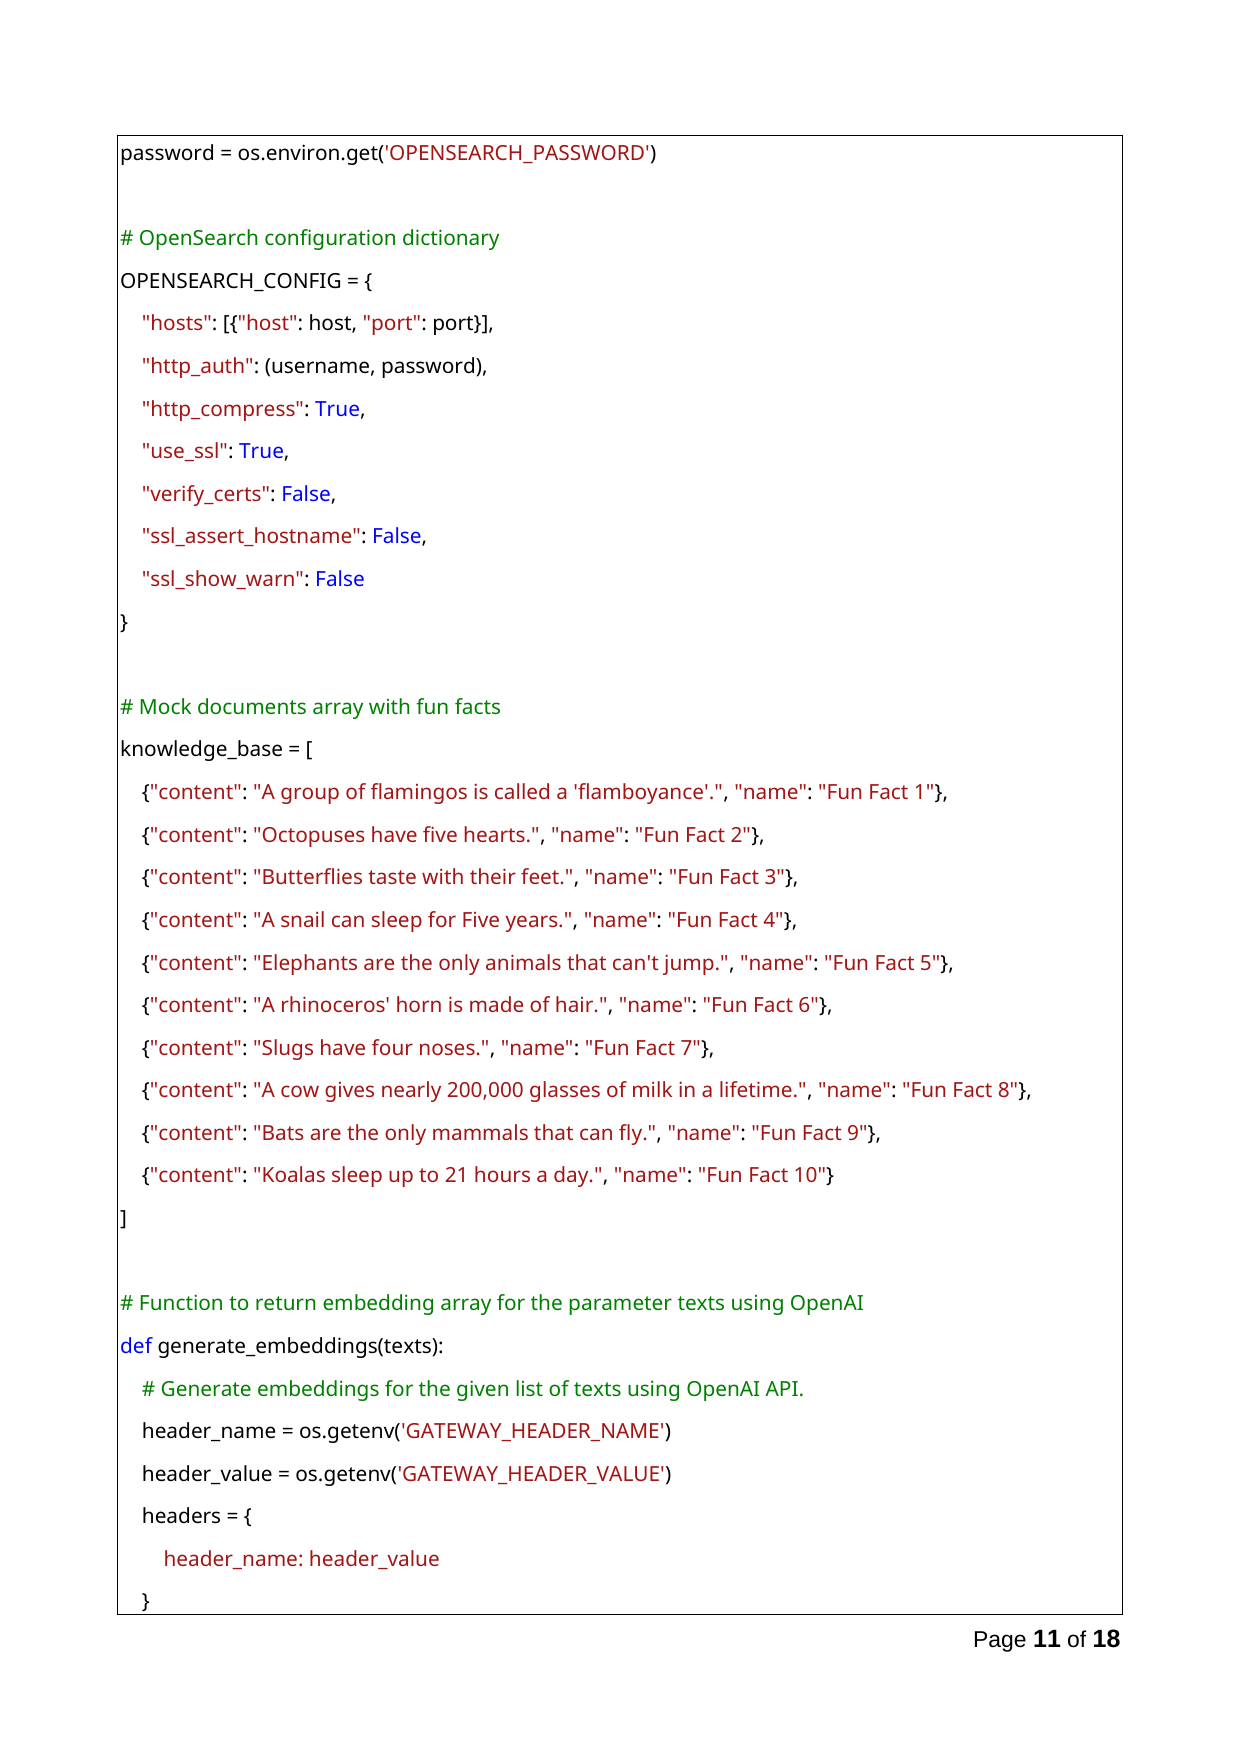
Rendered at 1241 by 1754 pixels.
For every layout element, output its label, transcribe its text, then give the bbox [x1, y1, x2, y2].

text password = os.environ.get('OPENSEARCH_PASSWORD') [118, 136, 1122, 167]
text {"content": "Koalas sleep up to 21 hours a day.", "name": "Fun Fact 10"} [118, 1157, 1122, 1189]
text {"content": "A snail can sleep for Five years.", "name": "Fun Fact 4"}, [118, 902, 1122, 933]
text {"content": "A rhinoceros' horn is made of hair.", "name": "Fun Fact 6"}, [118, 987, 1122, 1019]
text # OpenSearch configuration dictionary [118, 220, 1122, 252]
text "ssl_show_warn": False [118, 561, 1122, 593]
text # Mock documents array with fun facts [118, 689, 1122, 720]
text } [118, 604, 1122, 635]
text header_name: header_value [118, 1541, 1122, 1572]
text def generate_embeddings(texts): [118, 1328, 1122, 1359]
text # Generate embeddings for the given list of texts using OpenAI API. [118, 1371, 1122, 1402]
text knowledge_base = [ [118, 731, 1122, 763]
text # Function to return embedding array for the parameter texts using OpenAI [118, 1285, 1122, 1317]
text "http_auth": (username, password), [118, 348, 1122, 379]
text {"content": "Elephants are the only animals that can't jump.", "name": "Fun Fact 5"}, [118, 944, 1122, 976]
text OPENSEARCH_CONFIG = { [118, 263, 1122, 294]
text "verify_certs": False, [118, 476, 1122, 507]
text {"content": "Bats are the only mammals that can fly.", "name": "Fun Fact 9"}, [118, 1115, 1122, 1146]
text "ssl_assert_hostname": False, [118, 518, 1122, 550]
text {"content": "A group of flamingos is called a 'flamboyance'.", "name": "Fun Fact 1"}, [118, 774, 1122, 806]
text {"content": "A cow gives nearly 200,000 glasses of milk in a lifetime.", "name": "Fun Fact 8"}, [118, 1072, 1122, 1104]
text header_name = os.getenv('GATEWAY_HEADER_NAME') [118, 1413, 1122, 1445]
text headers = { [118, 1498, 1122, 1530]
text "use_ssl": True, [118, 433, 1122, 465]
text ] [118, 1200, 1122, 1232]
text header_value = os.getenv('GATEWAY_HEADER_VALUE') [118, 1456, 1122, 1487]
text "http_compress": True, [118, 391, 1122, 422]
text } [118, 1583, 1122, 1614]
text {"content": "Octopuses have five hearts.", "name": "Fun Fact 2"}, [118, 817, 1122, 848]
text {"content": "Slugs have four noses.", "name": "Fun Fact 7"}, [118, 1030, 1122, 1061]
text {"content": "Butterflies taste with their feet.", "name": "Fun Fact 3"}, [118, 859, 1122, 891]
text "hosts": [{"host": host, "port": port}], [118, 305, 1122, 337]
